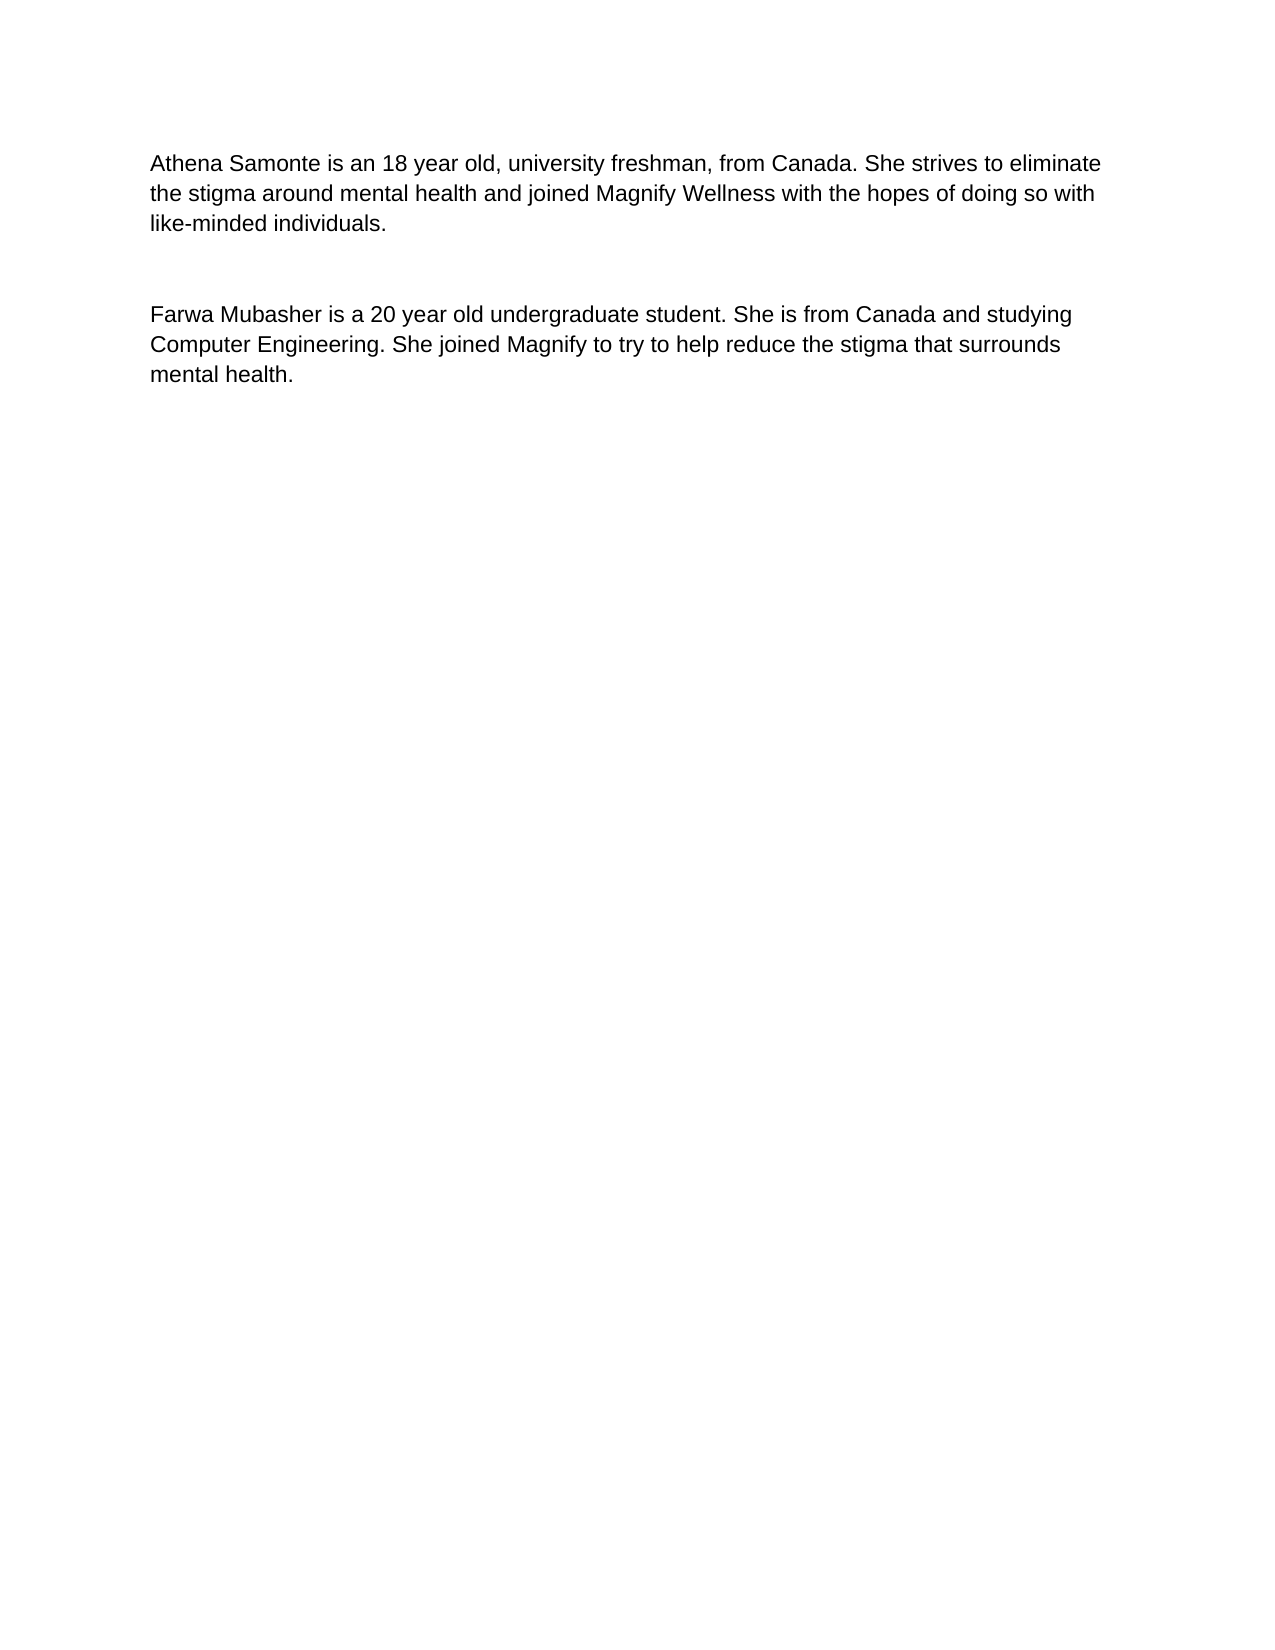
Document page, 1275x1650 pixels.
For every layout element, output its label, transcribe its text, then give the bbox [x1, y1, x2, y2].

text Farwa Mubasher is a 20 year old undergraduate student. She is from Canada and studying Computer Engineering. She joined Magnify to try to help reduce the stigma that surrounds mental health. [150, 301, 1125, 388]
text Athena Samonte is an 18 year old, university freshman, from Canada. She strives to eliminate the stigma around mental health and joined Magnify Wellness with the hopes of doing so with like-minded individuals. [150, 150, 1125, 237]
